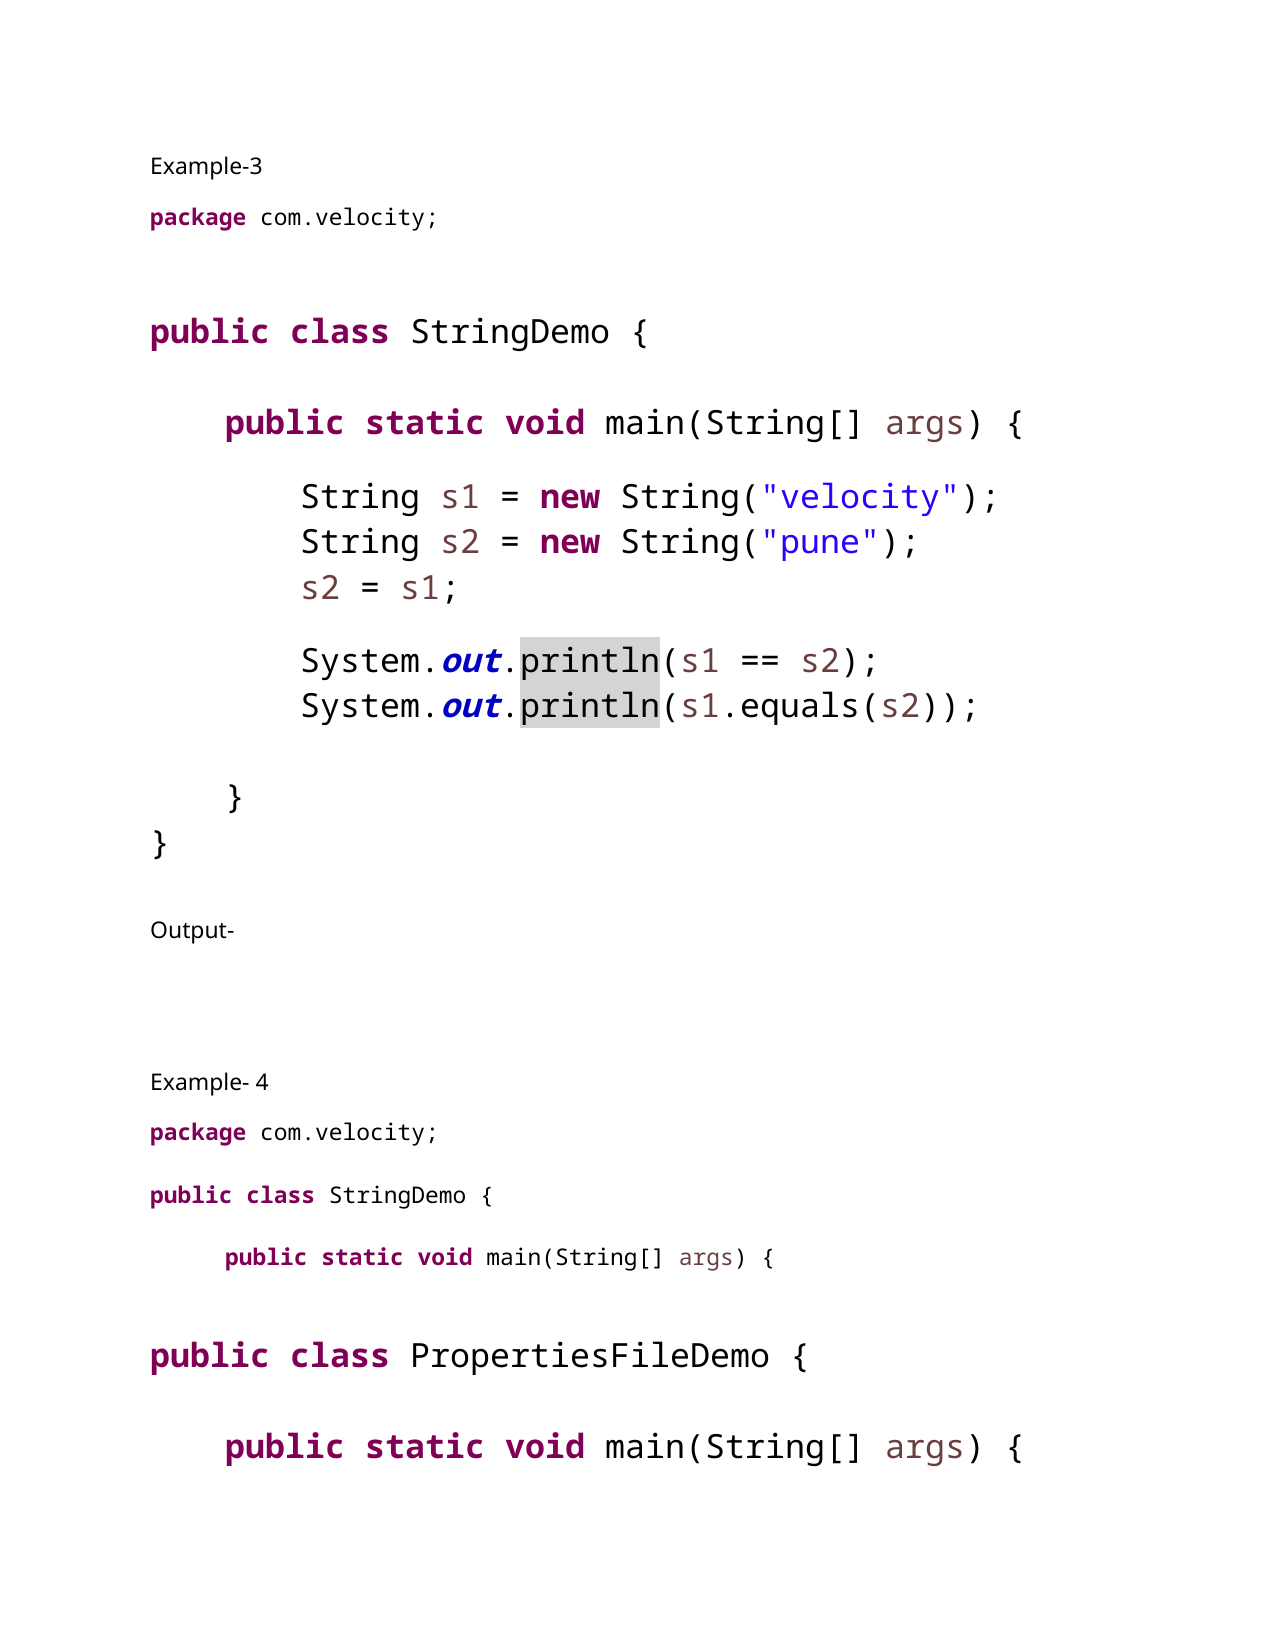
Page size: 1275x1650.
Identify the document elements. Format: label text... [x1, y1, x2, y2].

text package com.velocity; [150, 1116, 1125, 1147]
text package com.velocity; [150, 200, 1125, 232]
text String s2 = new String("pune"); [150, 518, 1125, 563]
text Example-3 [150, 150, 1125, 181]
text public class PropertiesFileDemo { [150, 1332, 1125, 1377]
text Output- [150, 914, 1125, 946]
text public static void main(String[] args) { [150, 1422, 1125, 1468]
text String s1 = new String("velocity"); [150, 473, 1125, 518]
text System.out.println(s1 == s2); [660, 637, 1125, 682]
text System.out.println(s1.equals(s2)); [660, 682, 1125, 728]
text } [150, 773, 1125, 818]
text System.out.println(s1.equals(s2)); [150, 682, 520, 728]
text Example- 4 [150, 1066, 1125, 1097]
text System.out.println(s1 == s2); [150, 637, 520, 682]
text public static void main(String[] args) { [150, 399, 1125, 444]
text public static void main(String[] args) { [150, 1241, 1125, 1272]
text } [150, 818, 1125, 864]
text public class StringDemo { [150, 1178, 1125, 1210]
text s2 = s1; [150, 563, 1125, 609]
text public class StringDemo { [150, 308, 1125, 354]
